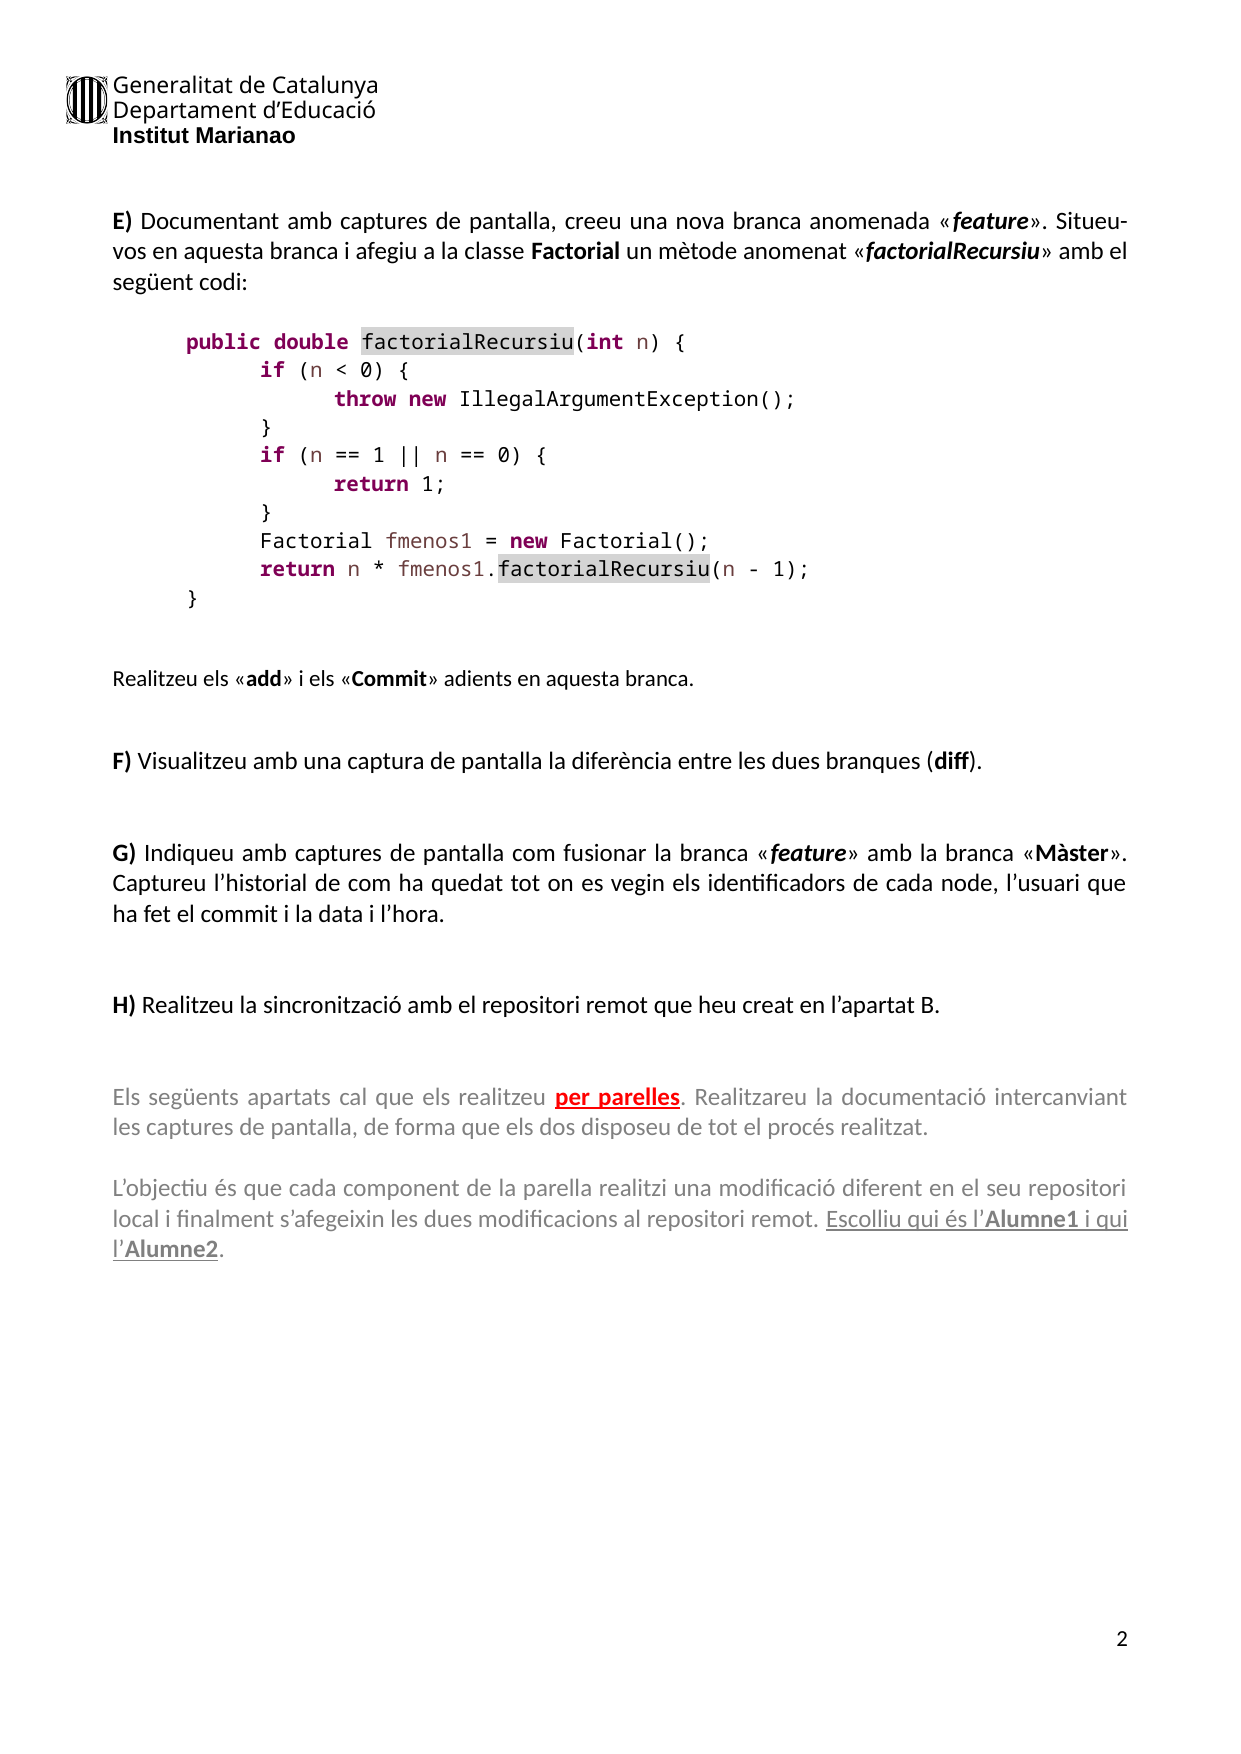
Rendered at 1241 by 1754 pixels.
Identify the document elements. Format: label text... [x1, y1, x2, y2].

text } [112, 412, 1128, 441]
picture [66, 76, 108, 124]
text L’objectiu és que cada component de la parella realitzi una modificació diferent en el seu repositori local i finalment s’afegeixin les dues modificacions al repositori remot. Escolliu qui és l’Alumne1 i qui l’Alumne2. [112, 1173, 1128, 1264]
text if (n == 1 || n == 0) { [112, 441, 1128, 469]
text return n * fmenos1.factorialRecursiu(n - 1); [710, 554, 1128, 583]
text F) Visualitzeu amb una captura de pantalla la diferència entre les dues branques (diff). [112, 745, 1128, 776]
text Factorial fmenos1 = new Factorial(); [112, 526, 1128, 554]
text G) Indiqueu amb captures de pantalla com fusionar la branca «feature» amb la branca «Màster». Captureu l’historial de com ha quedat tot on es vegin els identificadors de cada node, l’usuari que ha fet el commit i la data i l’hora. [112, 837, 1128, 928]
text throw new IllegalArgumentException(); [112, 384, 1128, 412]
text } [112, 583, 1128, 611]
text Els següents apartats cal que els realitzeu per parelles. Realitzareu la documentació intercanviant les captures de pantalla, de forma que els dos disposeu de tot el procés realitzat. [112, 1081, 1128, 1142]
text public double factorialRecursiu(int n) { [112, 327, 361, 355]
text return n * fmenos1.factorialRecursiu(n - 1); [112, 554, 498, 583]
text return 1; [112, 469, 1128, 497]
text H) Realitzeu la sincronització amb el repositori remot que heu creat en l’apartat B. [112, 989, 1128, 1020]
text public double factorialRecursiu(int n) { [574, 327, 1128, 355]
text Realitzeu els «add» i els «Commit» adients en aquesta branca. [112, 664, 1128, 692]
text E) Documentant amb captures de pantalla, creeu una nova branca anomenada «feature». Situeu-vos en aquesta branca i afegiu a la classe Factorial un mètode anomenat «factorialRecursiu» amb el següent codi: [112, 205, 1128, 296]
text if (n < 0) { [112, 355, 1128, 384]
text } [112, 497, 1128, 526]
